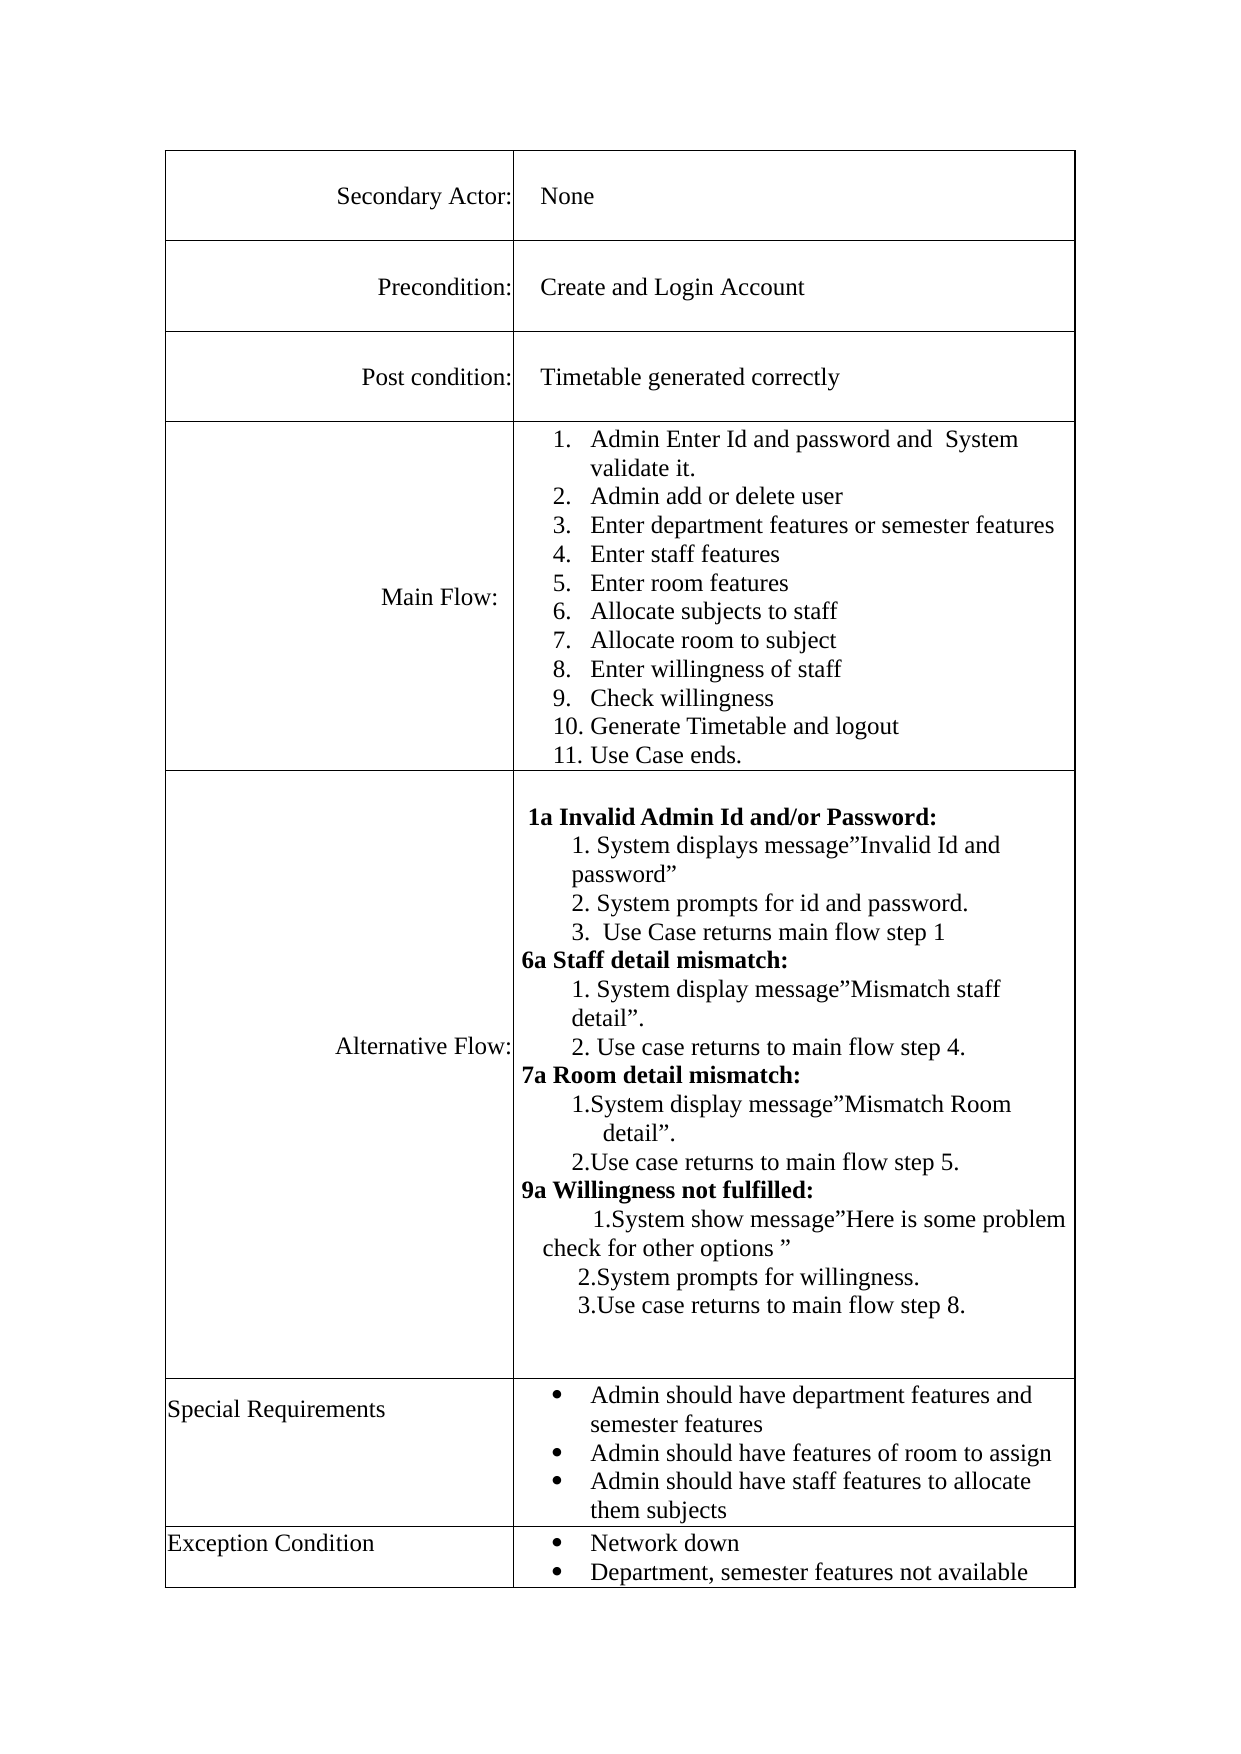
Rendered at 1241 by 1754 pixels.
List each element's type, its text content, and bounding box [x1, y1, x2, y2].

table_cell Network down Department, semester features not available Subject features not available Staff not available Rooms not Exist. [514, 1527, 1074, 1587]
table_cell Alternative Flow: [166, 771, 513, 1378]
table_cell Admin should have department features and semester features Admin should have features of room to assign Admin should have staff features to allocate them subjects [514, 1379, 1074, 1526]
table_cell Secondary Actor: [166, 151, 513, 240]
table_cell Timetable generated correctly [514, 332, 1074, 421]
table_cell Post condition: [166, 332, 513, 421]
table_cell Special Requirements [166, 1379, 513, 1526]
table_cell 1a Invalid Admin Id and/or Password: System displays message”Invalid Id and password” System prompts for id and password. Use Case returns main flow step 1 6a Staff detail mismatch: System display message”Mismatch staff detail”. Use case returns to main flow step 4. 7a Room detail mismatch: 1.System display message”Mismatch Room detail”. 2.Use case returns to main flow step 5. 9a Willingness not fulfilled: 1.System show message”Here is some problem check for other options ” 2.System prompts for willingness. 3.Use case returns to main flow step 8. [514, 771, 1074, 1378]
table_cell Precondition: [166, 241, 513, 331]
table_cell Create and Login Account [514, 241, 1074, 331]
table_cell Main Flow: [166, 422, 513, 770]
table_cell None [514, 151, 1074, 240]
table_cell Exception Condition [166, 1527, 513, 1587]
table_cell Admin Enter Id and password and System validate it. Admin add or delete user Enter department features or semester features Enter staff features Enter room features Allocate subjects to staff Allocate room to subject Enter willingness of staff Check willingness Generate Timetable and logout Use Case ends. [514, 422, 1074, 770]
